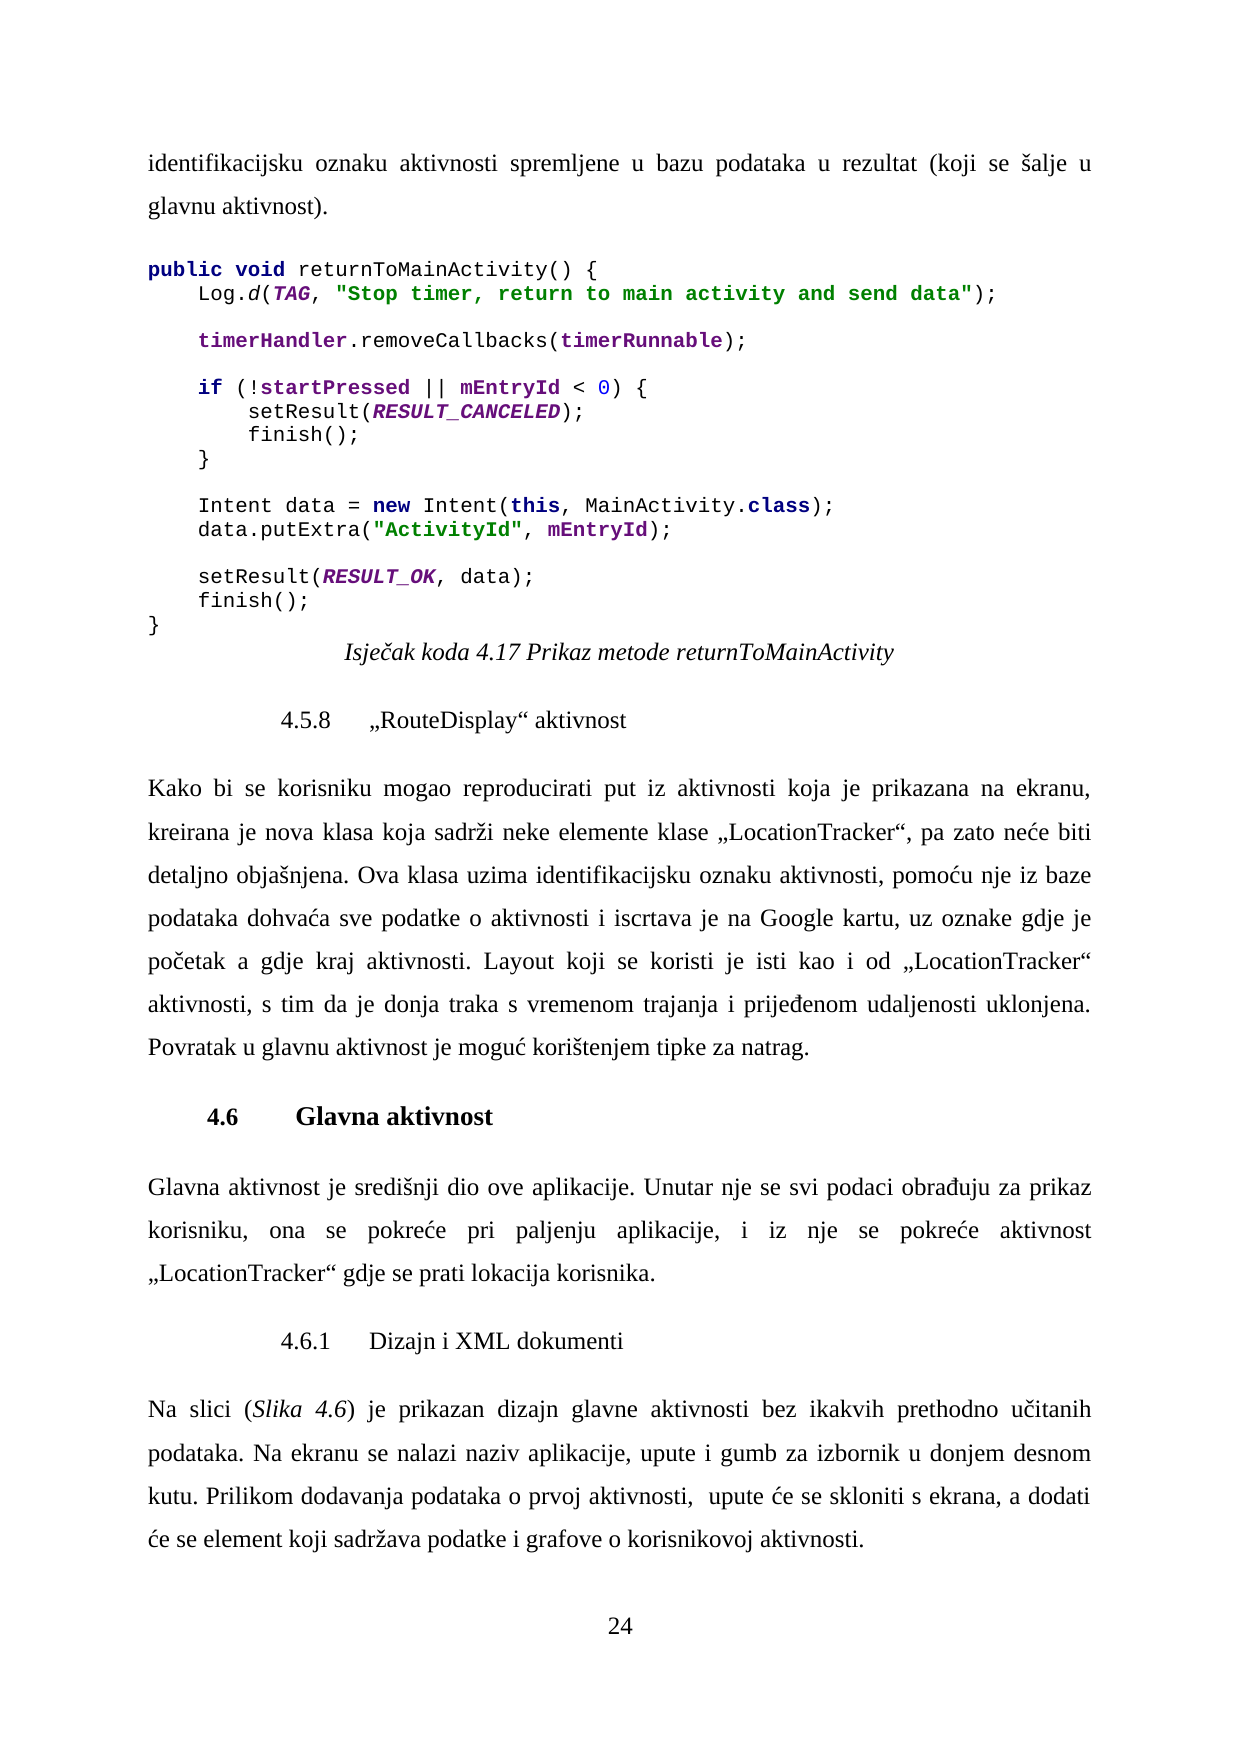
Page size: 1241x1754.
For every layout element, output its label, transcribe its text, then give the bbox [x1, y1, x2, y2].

text Kako bi se korisniku mogao reproducirati put iz aktivnosti koja je prikazana na ekranu, kreirana je nova klasa koja sadrži neke elemente klase „LocationTracker“, pa zato neće biti detaljno objašnjena. Ova klasa uzima identifikacijsku oznaku aktivnosti, pomoću nje iz baze podataka dohvaća sve podatke o aktivnosti i iscrtava je na Google kartu, uz oznake gdje je početak a gdje kraj aktivnosti. Layout koji se koristi je isti kao i od „LocationTracker“ aktivnosti, s tim da je donja traka s vremenom trajanja i prijeđenom udaljenosti uklonjena. Povratak u glavnu aktivnost je moguć korištenjem tipke za natrag. [148, 773, 1092, 1061]
text public void returnToMainActivity() { Log.d(TAG, "Stop timer, return to main activity and send data"); timerHandler.removeCallbacks(timerRunnable); if (!startPressed || mEntryId < 0) { setResult(RESULT_CANCELED); finish(); } Intent data = new Intent(this, MainActivity.class); data.putExtra("ActivityId", mEntryId); setResult(RESULT_OK, data); finish(); } [148, 259, 1092, 637]
subtitle Glavna aktivnost [207, 1100, 1092, 1132]
subtitle Dizajn i XML dokumenti [223, 1326, 1092, 1355]
subtitle „RouteDisplay“ aktivnost [223, 705, 1092, 734]
text Glavna aktivnost je središnji dio ove aplikacije. Unutar nje se svi podaci obrađuju za prikaz korisniku, ona se pokreće pri paljenju aplikacije, i iz nje se pokreće aktivnost „LocationTracker“ gdje se prati lokacija korisnika. [148, 1172, 1092, 1287]
